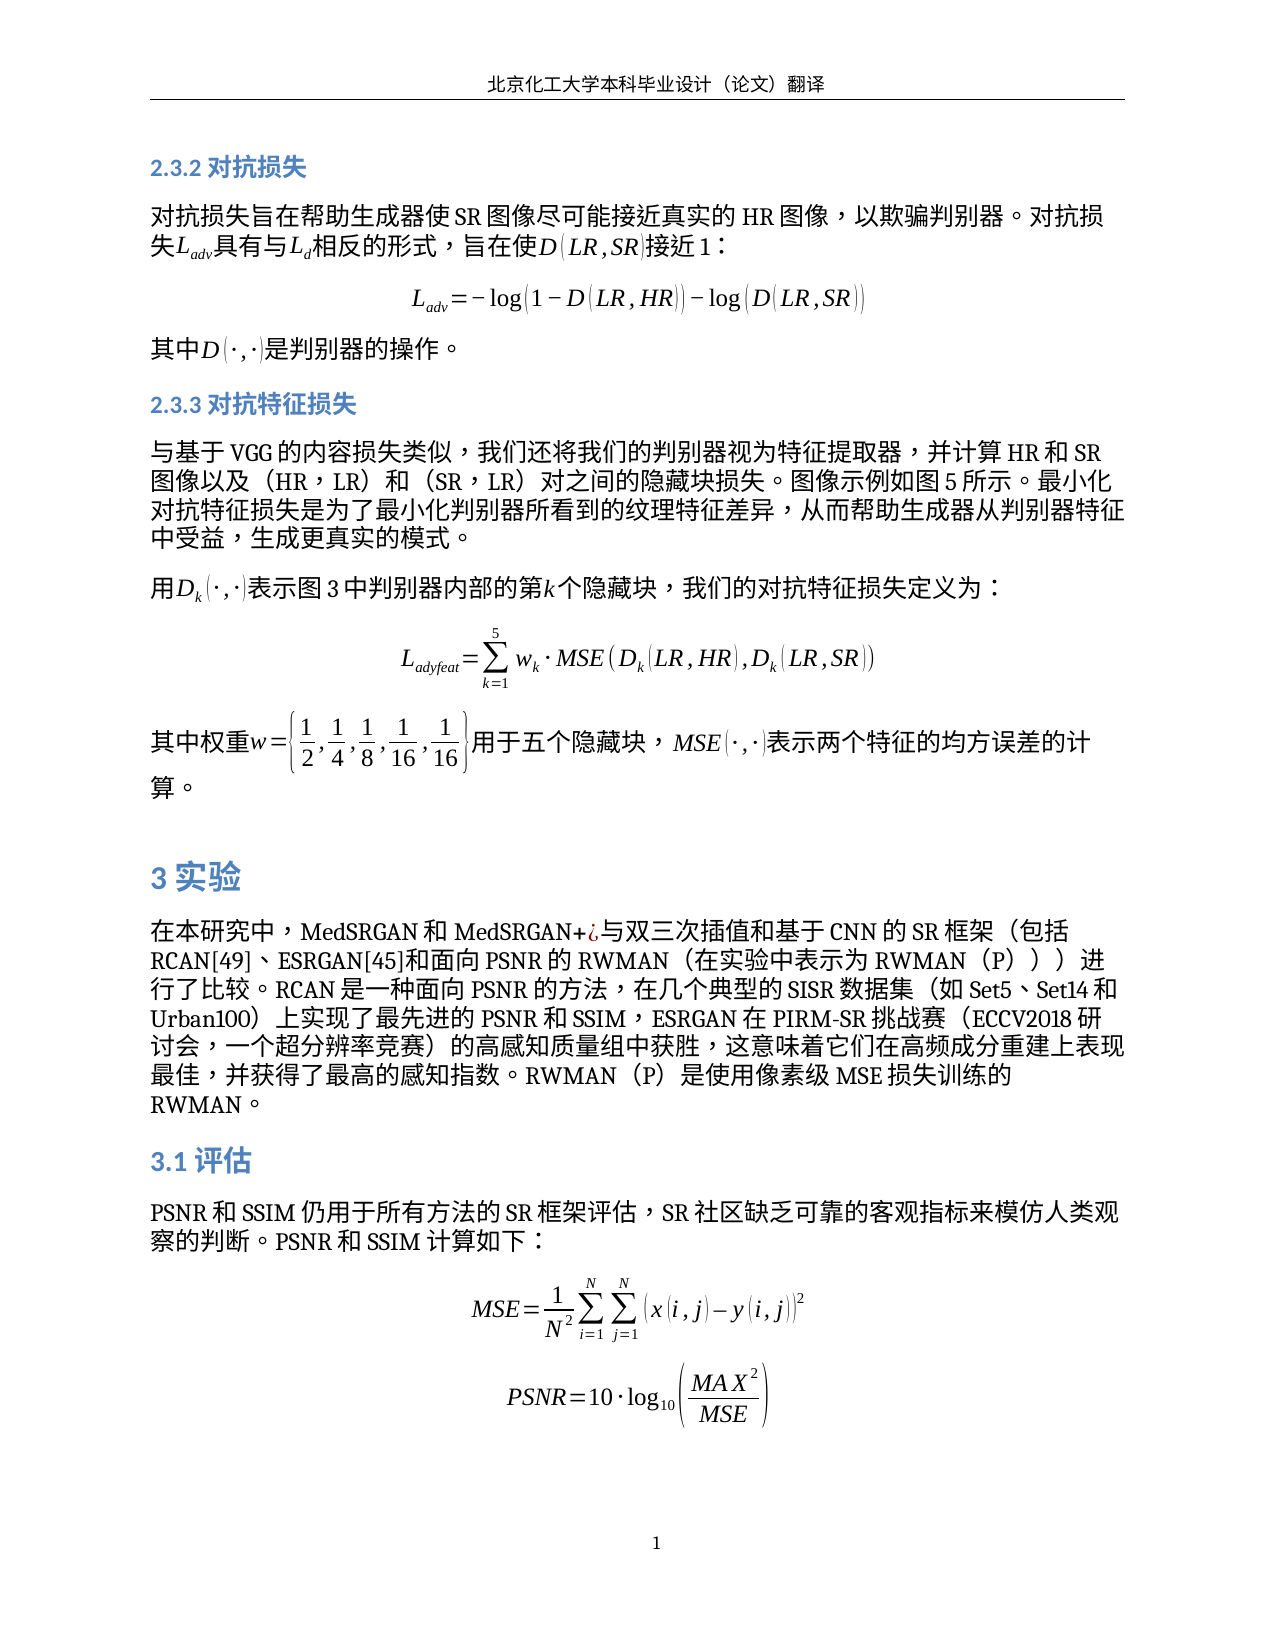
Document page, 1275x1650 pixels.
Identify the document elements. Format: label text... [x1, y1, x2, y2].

text 对抗损失旨在帮助生成器使SR图像尽可能接近真实的HR图像，以欺骗判别器。对抗损失具有与相反的形式，旨在使接近1： [150, 203, 1125, 263]
text 其中是判别器的操作。 [150, 335, 1125, 366]
text PSNR和SSIM仍用于所有方法的SR框架评估，SR社区缺乏可靠的客观指标来模仿人类观察的判断。PSNR和SSIM计算如下： [150, 1199, 1125, 1256]
text 其中权重用于五个隐藏块，表示两个特征的均方误差的计算。 [150, 711, 1125, 804]
text 在本研究中，MedSRGAN和MedSRGAN与双三次插值和基于CNN的SR框架（包括RCAN[49]、ESRGAN[45]和面向PSNR的RWMAN（在实验中表示为RWMAN（P）））进行了比较。RCAN是一种面向PSNR的方法，在几个典型的SISR数据集（如Set5、Set14和Urban100）上实现了最先进的PSNR和SSIM，ESRGAN在PIRM-SR挑战赛（ECCV2018研讨会，一个超分辨率竞赛）的高感知质量组中获胜，这意味着它们在高频成分重建上表现最佳，并获得了最高的感知指数。RWMAN（P）是使用像素级MSE损失训练的RWMAN。 [150, 918, 1125, 1119]
text 用表示图3中判别器内部的第个隐藏块，我们的对抗特征损失定义为： [150, 573, 1125, 606]
subtitle 2.3.3 对抗特征损失 [150, 386, 1125, 420]
text 与基于VGG的内容损失类似，我们还将我们的判别器视为特征提取器，并计算HR和SR图像以及（HR，LR）和（SR，LR）对之间的隐藏块损失。图像示例如图5所示。最小化对抗特征损失是为了最小化判别器所看到的纹理特征差异，从而帮助生成器从判别器特征中受益，生成更真实的模式。 [150, 439, 1125, 554]
subtitle 2.3.2 对抗损失 [150, 150, 1125, 184]
subtitle 3.1 评估 [150, 1140, 1125, 1180]
subtitle 3 实验 [150, 854, 1125, 899]
